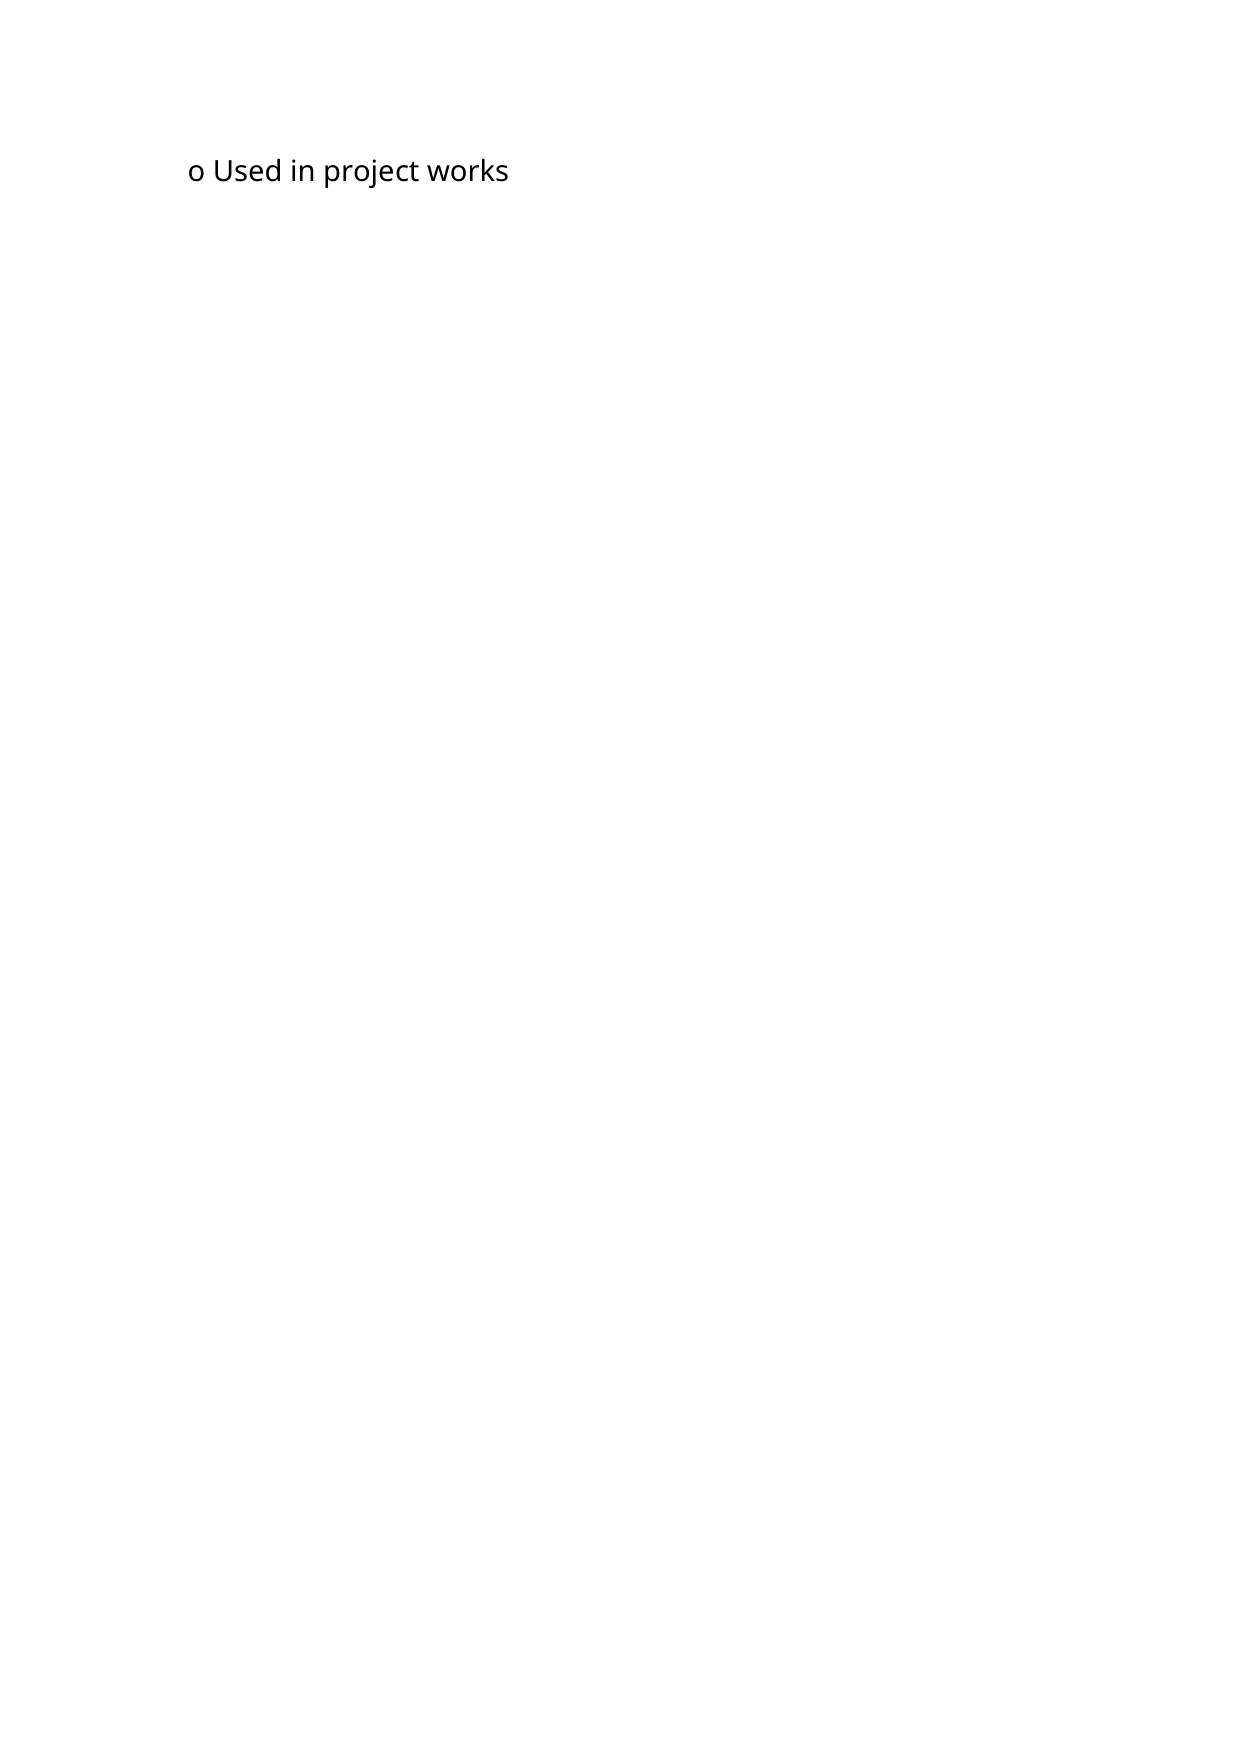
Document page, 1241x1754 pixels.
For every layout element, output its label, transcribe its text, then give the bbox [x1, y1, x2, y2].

text o Used in project works [187, 150, 1053, 190]
